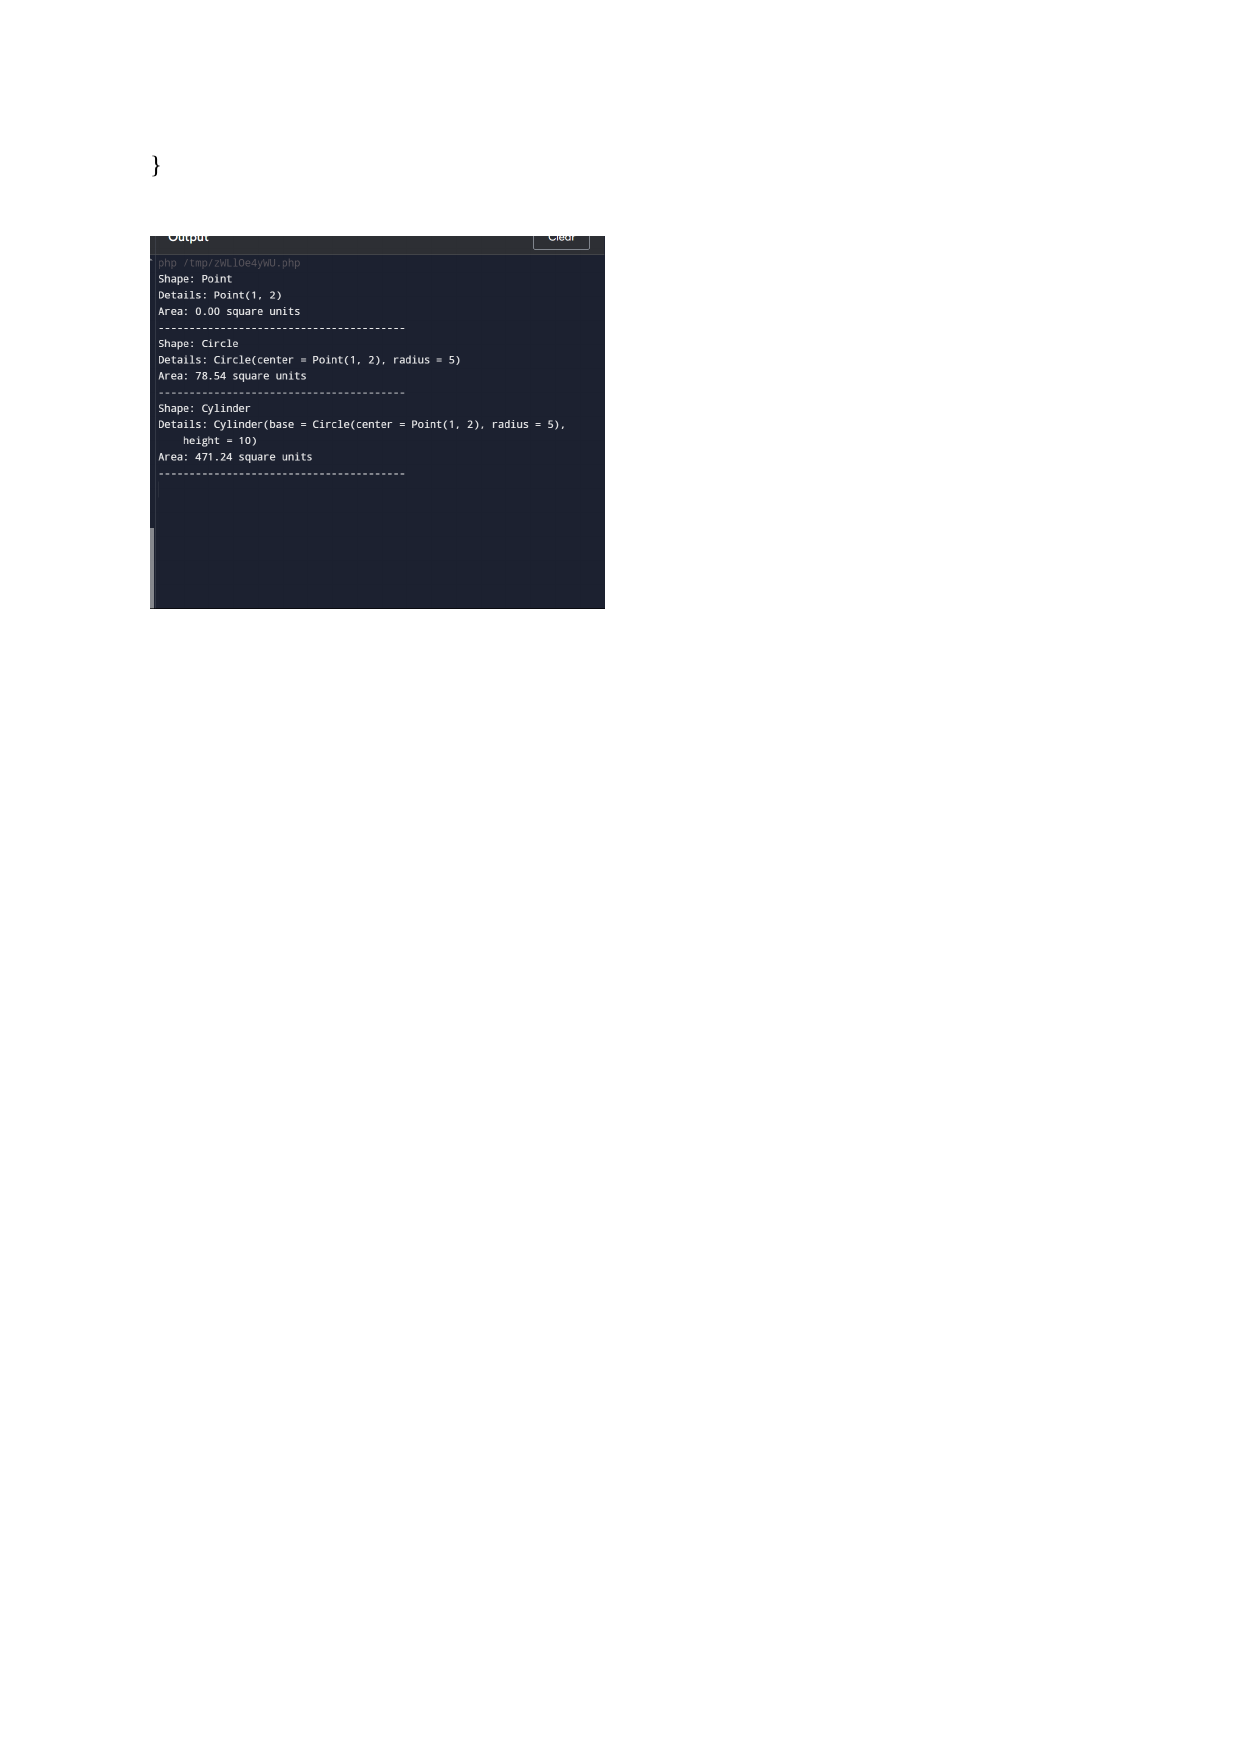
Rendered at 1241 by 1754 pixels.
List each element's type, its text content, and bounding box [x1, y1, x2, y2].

text } [150, 150, 1090, 179]
picture [150, 236, 605, 609]
